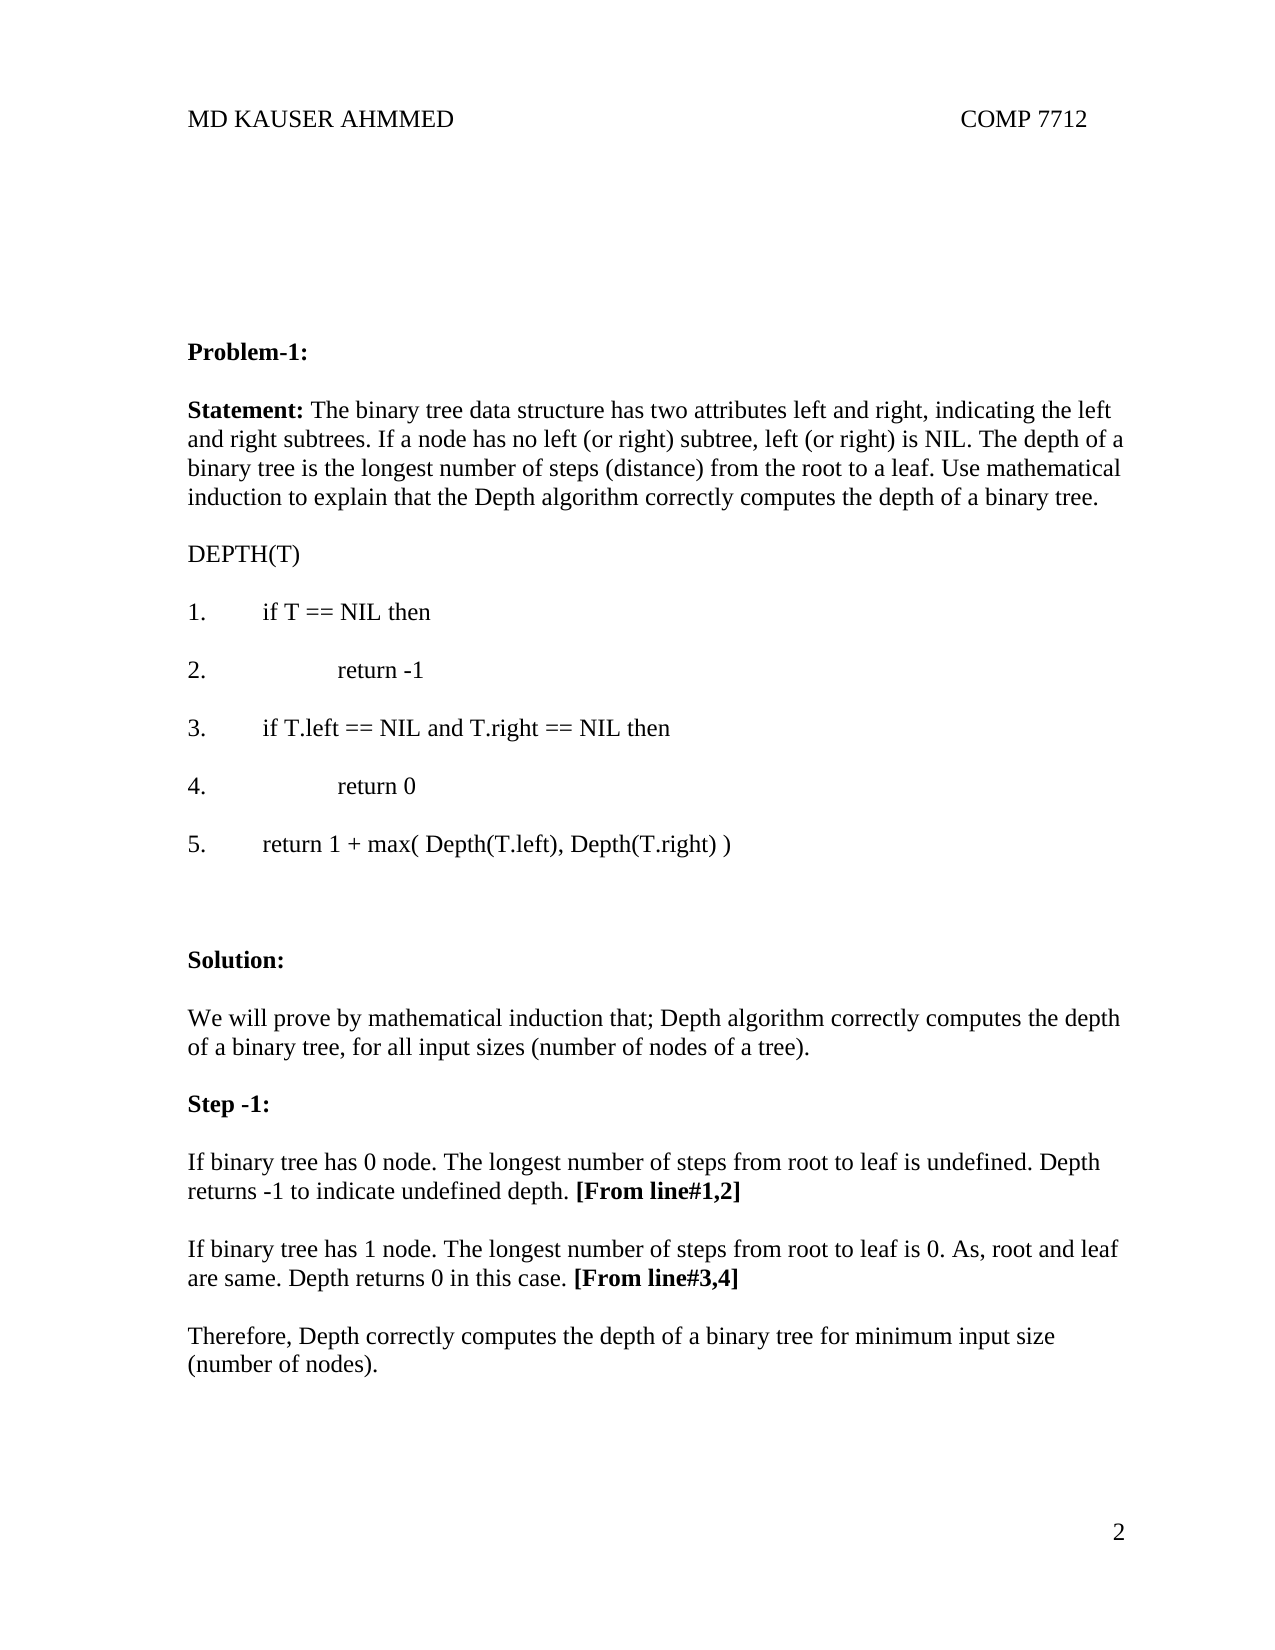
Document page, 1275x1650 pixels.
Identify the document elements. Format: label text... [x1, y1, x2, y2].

text If binary tree has 0 node. The longest number of steps from root to leaf is undefined. Depth returns -1 to indicate undefined depth. [From line#1,2] [187, 1147, 1125, 1205]
text Step -1: [187, 1089, 1125, 1118]
text If binary tree has 1 node. The longest number of steps from root to leaf is 0. As, root and leaf are same. Depth returns 0 in this case. [From line#3,4] [187, 1234, 1125, 1292]
text Solution: [187, 945, 1125, 974]
text 4. return 0 [187, 771, 1125, 800]
text Problem-1: [187, 337, 1125, 366]
text 5. return 1 + max( Depth(T.left), Depth(T.right) ) [187, 829, 1125, 858]
text 2. return -1 [187, 655, 1125, 684]
text Statement: The binary tree data structure has two attributes left and right, indicating the left and right subtrees. If a node has no left (or right) subtree, left (or right) is NIL. The depth of a binary tree is the longest number of steps (distance) from the root to a leaf. Use mathematical induction to explain that the Depth algorithm correctly computes the depth of a binary tree. [187, 395, 1125, 510]
text We will prove by mathematical induction that; Depth algorithm correctly computes the depth of a binary tree, for all input sizes (number of nodes of a tree). [187, 1003, 1125, 1060]
text 3. if T.left == NIL and T.right == NIL then [187, 713, 1125, 742]
text DEPTH(T) [187, 539, 1125, 568]
text 1. if T == NIL then [187, 597, 1125, 626]
text Therefore, Depth correctly computes the depth of a binary tree for minimum input size (number of nodes). [187, 1321, 1125, 1378]
